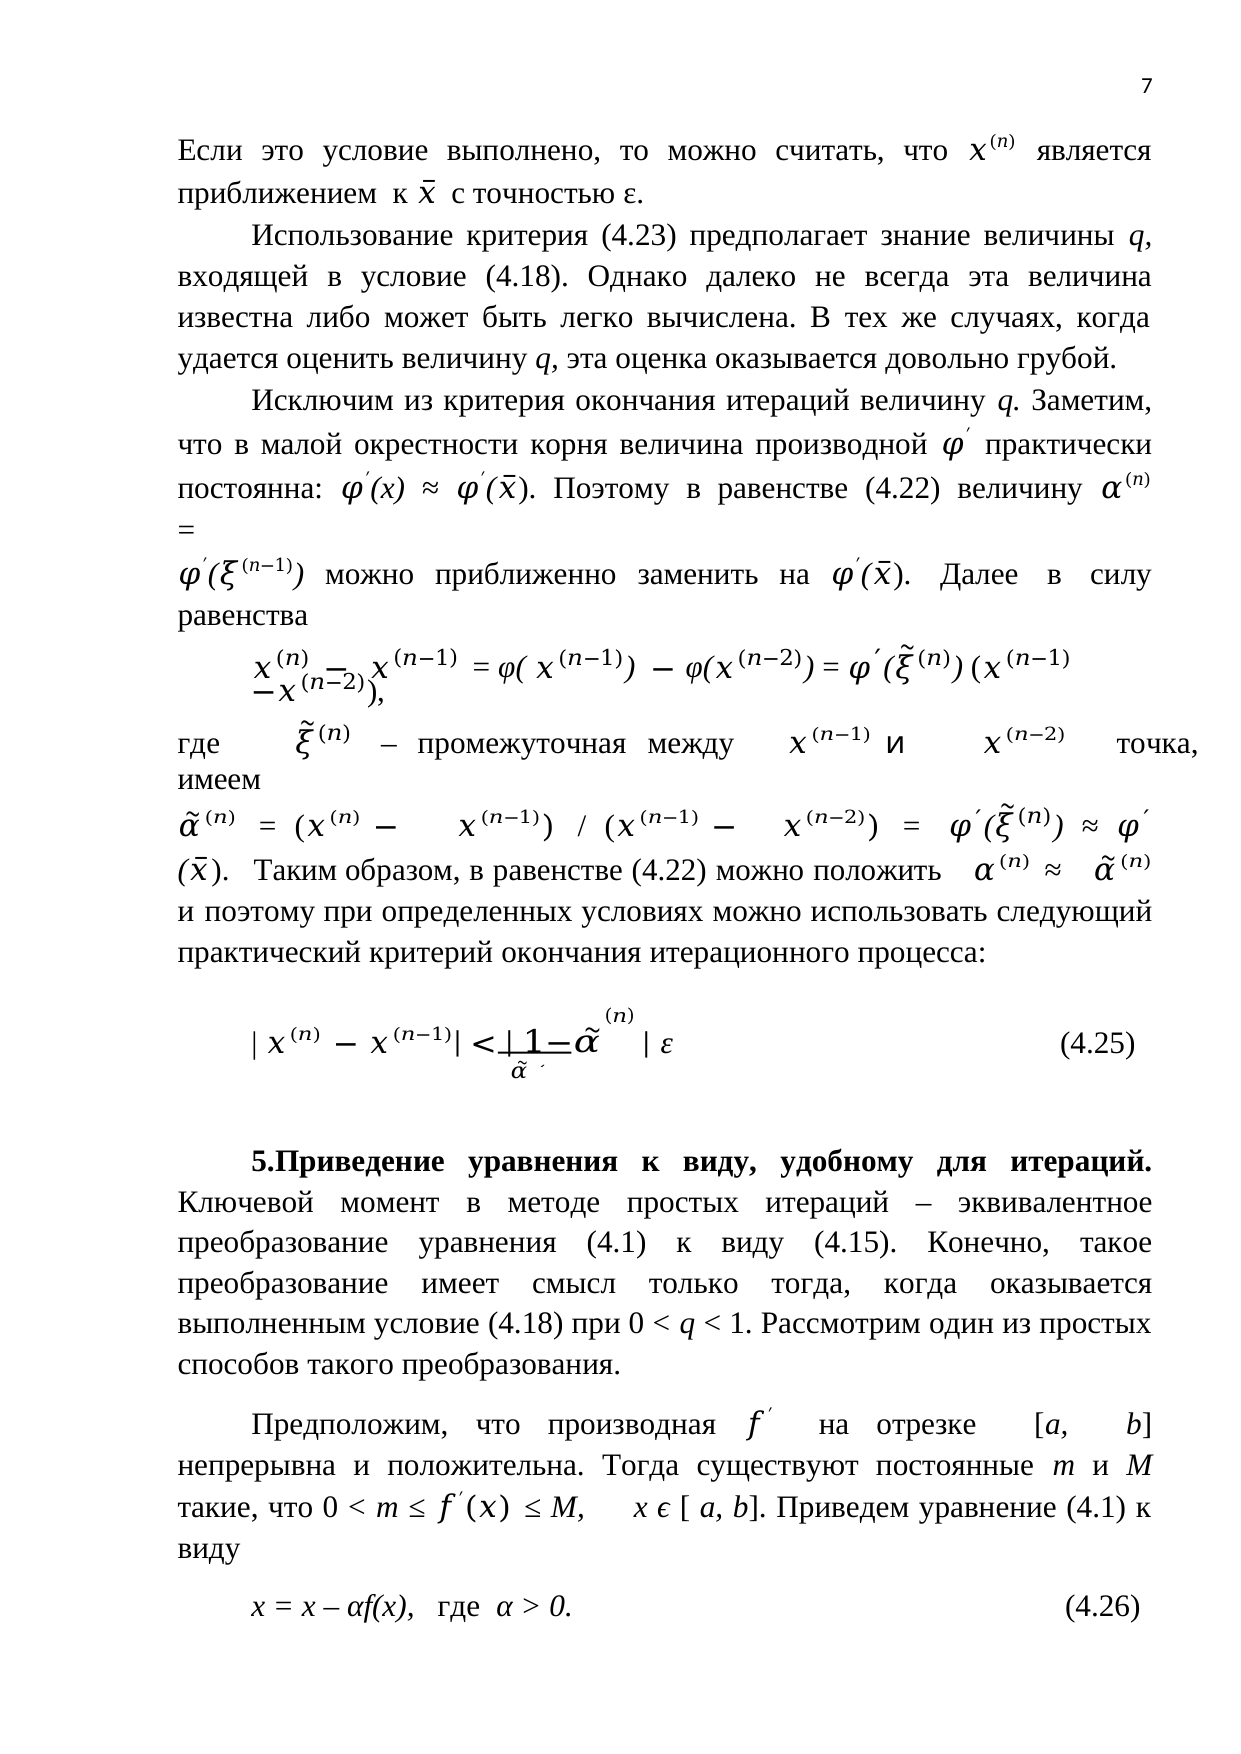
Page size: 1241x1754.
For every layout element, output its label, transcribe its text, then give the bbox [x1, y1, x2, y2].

text где 𝜉̃(𝑛) – промежуточная между 𝑥(𝑛−1) и 𝑥(𝑛−2) точка, имеем [177, 714, 1198, 797]
text x = x – αf(x), где α > 0. (4.26) [251, 1587, 1198, 1623]
text Если это условие выполнено, то можно считать, что 𝑥(𝑛) является приближением к 𝑥̅ с точностью ε. [177, 129, 1152, 210]
text 𝛼̃ [85, 1063, 952, 1082]
text 𝑥(𝑛) − 𝑥(𝑛−1) = φ( 𝑥(𝑛−1)) − φ(𝑥(𝑛−2)) = 𝜑′(𝜉̃(𝑛)) (𝑥(𝑛−1) −𝑥(𝑛−2)), [251, 637, 1198, 708]
text Исключим из критерия окончания итераций величину q. Заметим, что в малой окрестности корня величина производной 𝜑′ практически постоянна: 𝜑′(x) ≈ 𝜑′(𝑥̅). Поэтому в равенстве (4.22) величину 𝛼(𝑛) = [177, 381, 1152, 547]
text 𝛼̃(𝑛) = (𝑥(𝑛) − 𝑥(𝑛−1)) / (𝑥(𝑛−1) − 𝑥(𝑛−2)) = 𝜑′(𝜉̃(𝑛)) ≈ 𝜑′(𝑥̅). Таким образом, в равенстве (4.22) можно положить 𝛼(𝑛) ≈ 𝛼̃(𝑛) и поэтому при определенных условиях можно использовать следующий практический критерий окончания итерационного процесса: [177, 797, 1152, 969]
text Предположим, что производная 𝑓′ на отрезке [a, b] непрерывна и положительна. Тогда существуют постоянные m и M такие, что 0 < m ≤ 𝑓′(𝑥) ≤ M, x ϵ [ a, b]. Приведем уравнение (4.1) к виду [177, 1404, 1152, 1565]
text Использование критерия (4.23) предполагает знание величины q, входящей в условие (4.18). Однако далеко не всегда эта величина известна либо может быть легко вычислена. В тех же случаях, когда удается оценить величину q, эта оценка оказывается довольно грубой. [177, 216, 1152, 376]
text 7 [77, 71, 1152, 99]
text | 𝑥(𝑛) − 𝑥(𝑛−1)| < | 1−𝛼̃(𝑛) | ε (4.25) [251, 1017, 1198, 1063]
text 𝜑′(𝜉(𝑛−1)) можно приближенно заменить на 𝜑′(𝑥̅). Далее в силу равенства [177, 553, 1152, 632]
list Приведение уравнения к виду, удобному для итераций. Ключевой момент в методе простых итераций – эквивалентное преобразование уравнения (4.1) к виду (4.15). Конечно, такое преобразование имеет смысл только тогда, когда оказывается выполненным условие (4.18) при 0 < q < 1. Рассмотрим один из простых способов такого преобразования. [177, 1142, 1152, 1381]
